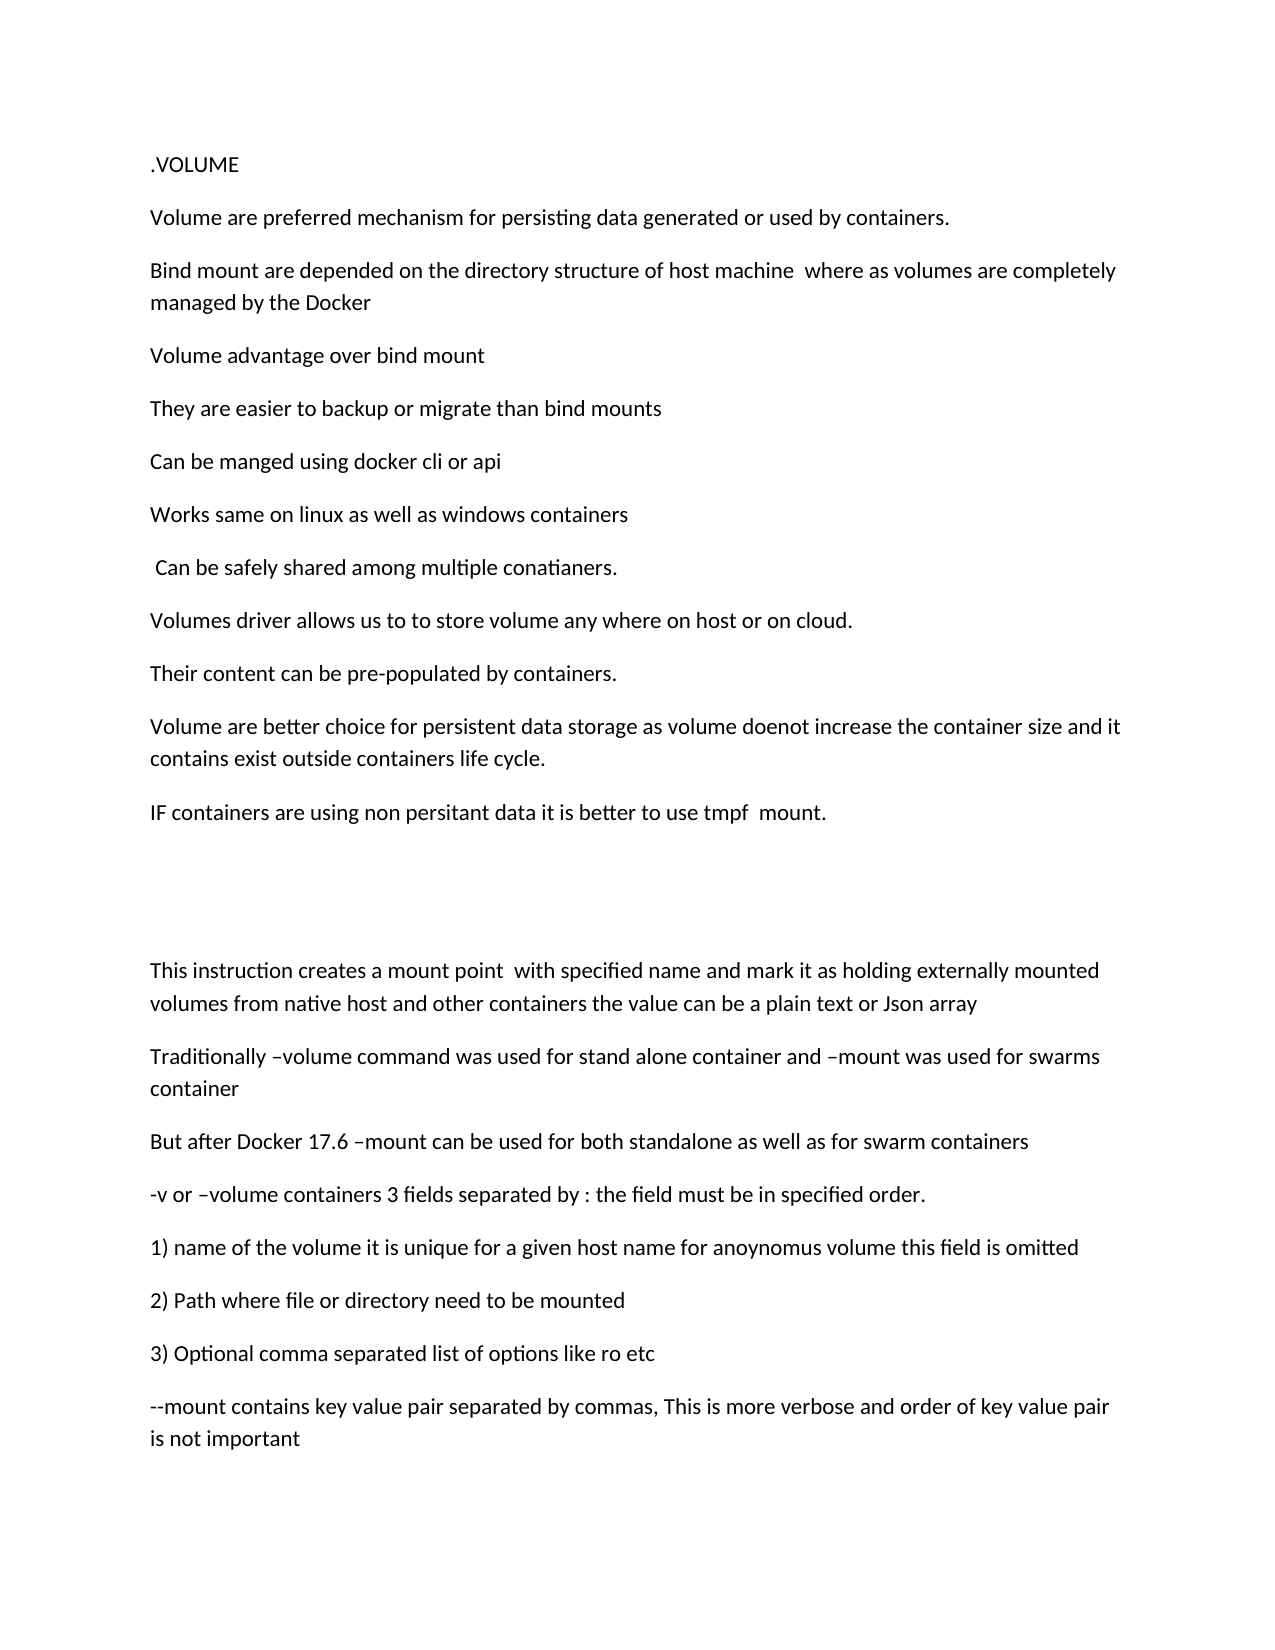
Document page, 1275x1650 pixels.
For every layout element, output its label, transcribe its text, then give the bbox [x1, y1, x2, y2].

text --mount contains key value pair separated by commas, This is more verbose and order of key value pair is not important [150, 1392, 1125, 1452]
text Bind mount are depended on the directory structure of host machine where as volumes are completely managed by the Docker [150, 256, 1125, 316]
text 3) Optional comma separated list of options like ro etc [150, 1339, 1125, 1367]
text Volume are preferred mechanism for persisting data generated or used by containers. [150, 203, 1125, 231]
text Volume advantage over bind mount [150, 341, 1125, 369]
text Their content can be pre-populated by containers. [150, 659, 1125, 687]
text .VOLUME [150, 150, 1125, 178]
text Traditionally –volume command was used for stand alone container and –mount was used for swarms container [150, 1042, 1125, 1102]
text They are easier to backup or migrate than bind mounts [150, 394, 1125, 422]
text This instruction creates a mount point with specified name and mark it as holding externally mounted volumes from native host and other containers the value can be a plain text or Json array [150, 957, 1125, 1017]
text Volumes driver allows us to to store volume any where on host or on cloud. [150, 606, 1125, 634]
text Can be safely shared among multiple conatianers. [150, 553, 1125, 581]
text 1) name of the volume it is unique for a given host name for anoynomus volume this field is omitted [150, 1233, 1125, 1261]
text But after Docker 17.6 –mount can be used for both standalone as well as for swarm containers [150, 1127, 1125, 1155]
text IF containers are using non persitant data it is better to use tmpf mount. [150, 798, 1125, 826]
text Can be manged using docker cli or api [150, 447, 1125, 475]
text Works same on linux as well as windows containers [150, 500, 1125, 528]
text Volume are better choice for persistent data storage as volume doenot increase the container size and it contains exist outside containers life cycle. [150, 712, 1125, 773]
text 2) Path where file or directory need to be mounted [150, 1286, 1125, 1314]
text -v or –volume containers 3 fields separated by : the field must be in specified order. [150, 1180, 1125, 1208]
